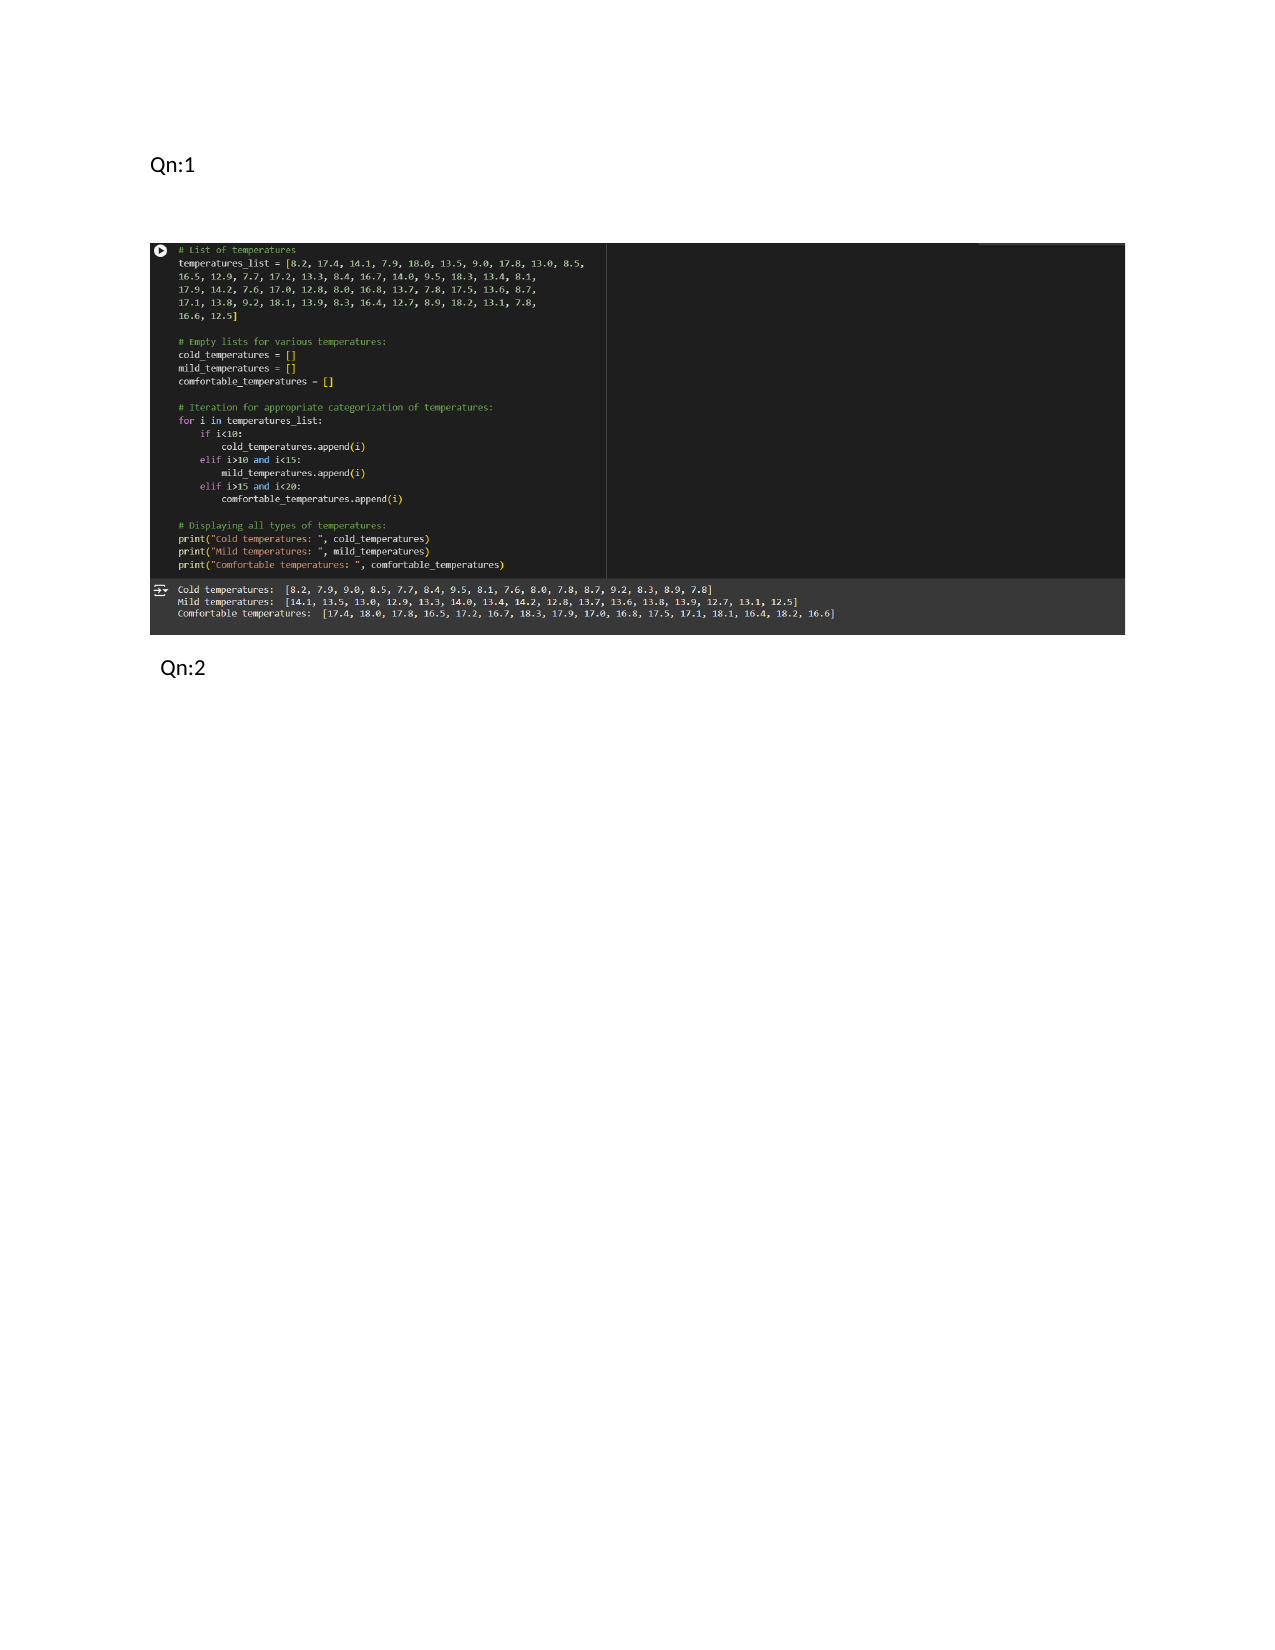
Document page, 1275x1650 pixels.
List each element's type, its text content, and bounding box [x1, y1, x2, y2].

picture [150, 243, 1125, 635]
text Qn:2 [150, 653, 1125, 681]
text Qn:1 [150, 150, 1125, 178]
